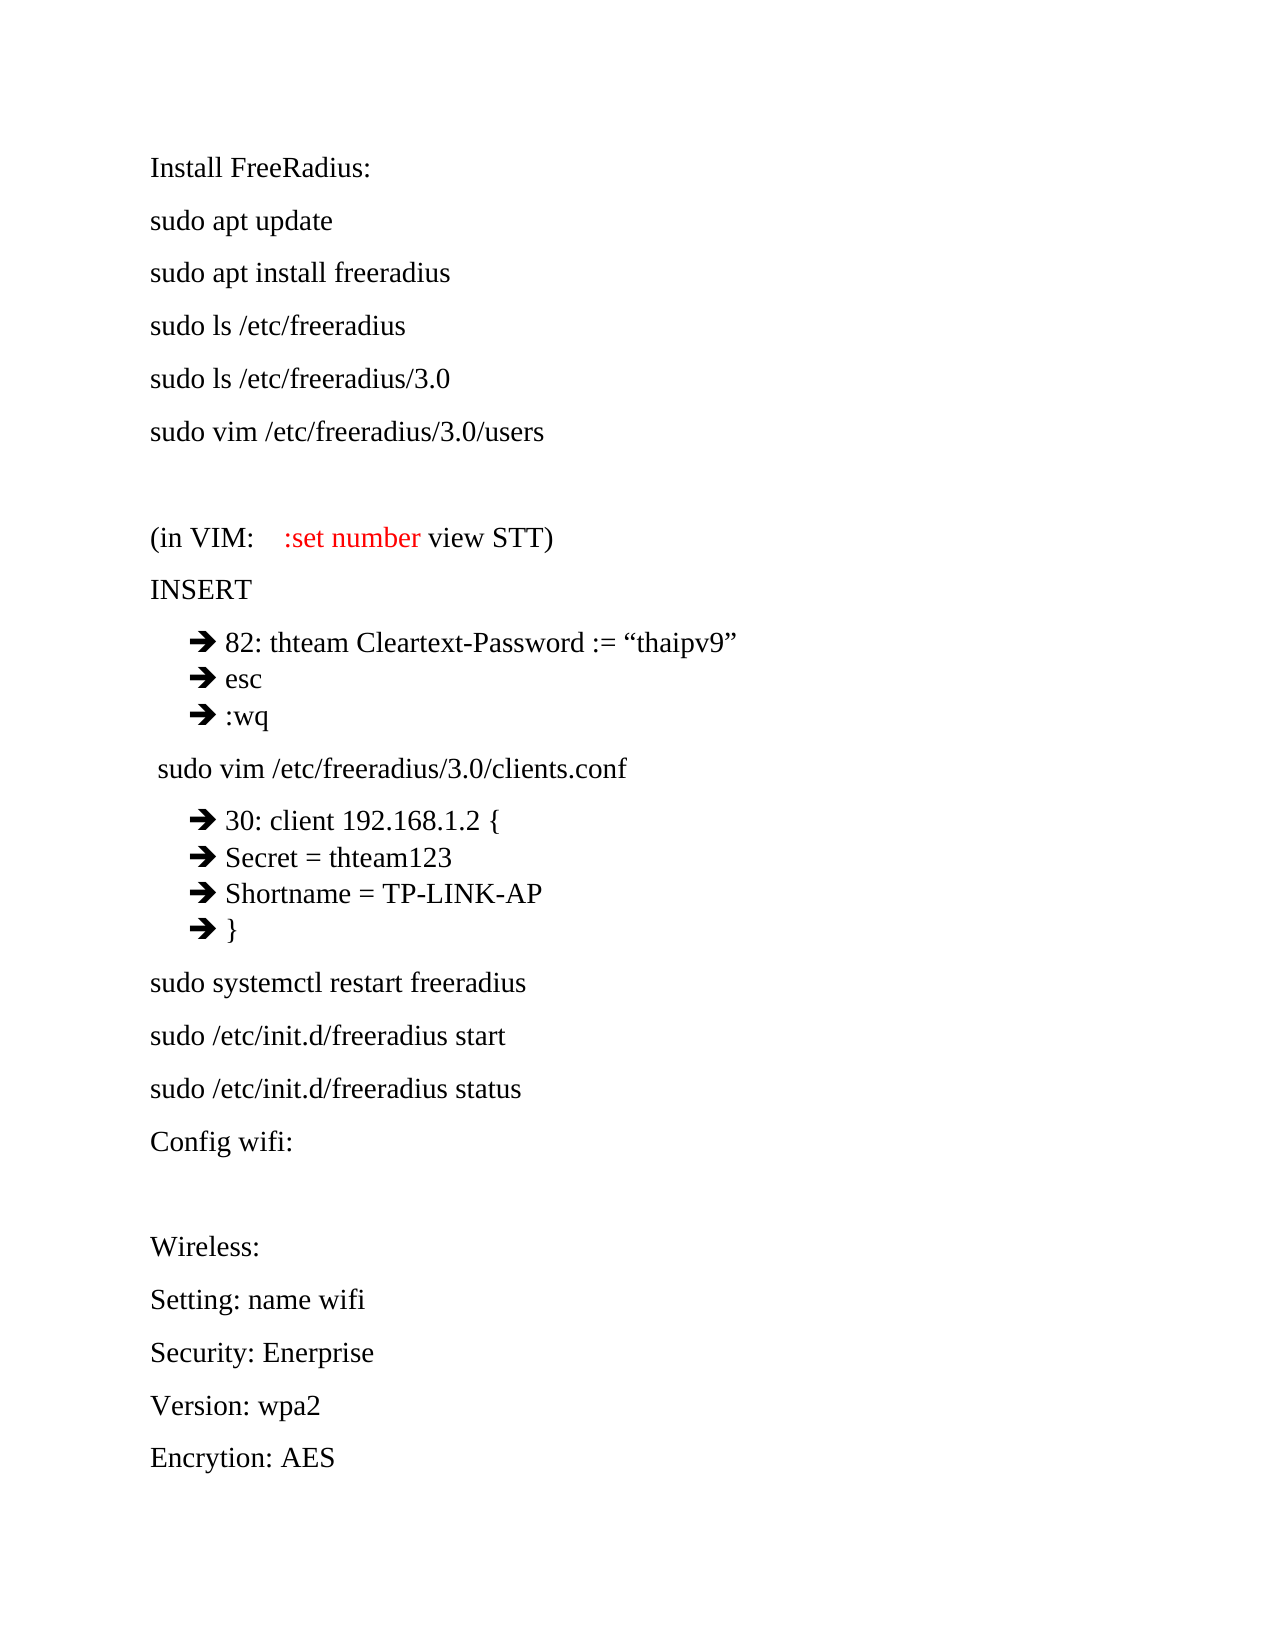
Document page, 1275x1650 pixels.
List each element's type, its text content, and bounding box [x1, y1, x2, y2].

text sudo vim /etc/freeradius/3.0/clients.conf [150, 751, 1125, 784]
text Wireless: [150, 1229, 1125, 1263]
text sudo vim /etc/freeradius/3.0/users [150, 414, 1125, 448]
text sudo ls /etc/freeradius/3.0 [150, 361, 1125, 395]
text sudo apt install freeradius [150, 256, 1125, 289]
text INSERT [150, 572, 1125, 606]
text Security: Enerprise [150, 1335, 1125, 1368]
list 82: thteam Cleartext-Password := “thaipv9” [187, 625, 1125, 659]
text sudo /etc/init.d/freeradius status [150, 1071, 1125, 1104]
text Config wifi: [150, 1124, 1125, 1157]
text Install FreeRadius: [150, 150, 1125, 183]
list Secret = thteam123 [187, 840, 1125, 873]
list esc [187, 662, 1125, 695]
text sudo systemctl restart freeradius [150, 965, 1125, 999]
list :wq [187, 698, 1125, 731]
list 30: client 192.168.1.2 { [187, 803, 1125, 837]
text sudo /etc/init.d/freeradius start [150, 1018, 1125, 1052]
list } [187, 912, 1125, 946]
text (in VIM: :set number view STT) [150, 520, 1125, 553]
text sudo apt update [150, 203, 1125, 236]
text Encrytion: AES [150, 1441, 1125, 1474]
text sudo ls /etc/freeradius [150, 308, 1125, 342]
list Shortname = TP-LINK-AP [187, 876, 1125, 910]
text Setting: name wifi [150, 1282, 1125, 1316]
text Version: wpa2 [150, 1388, 1125, 1421]
